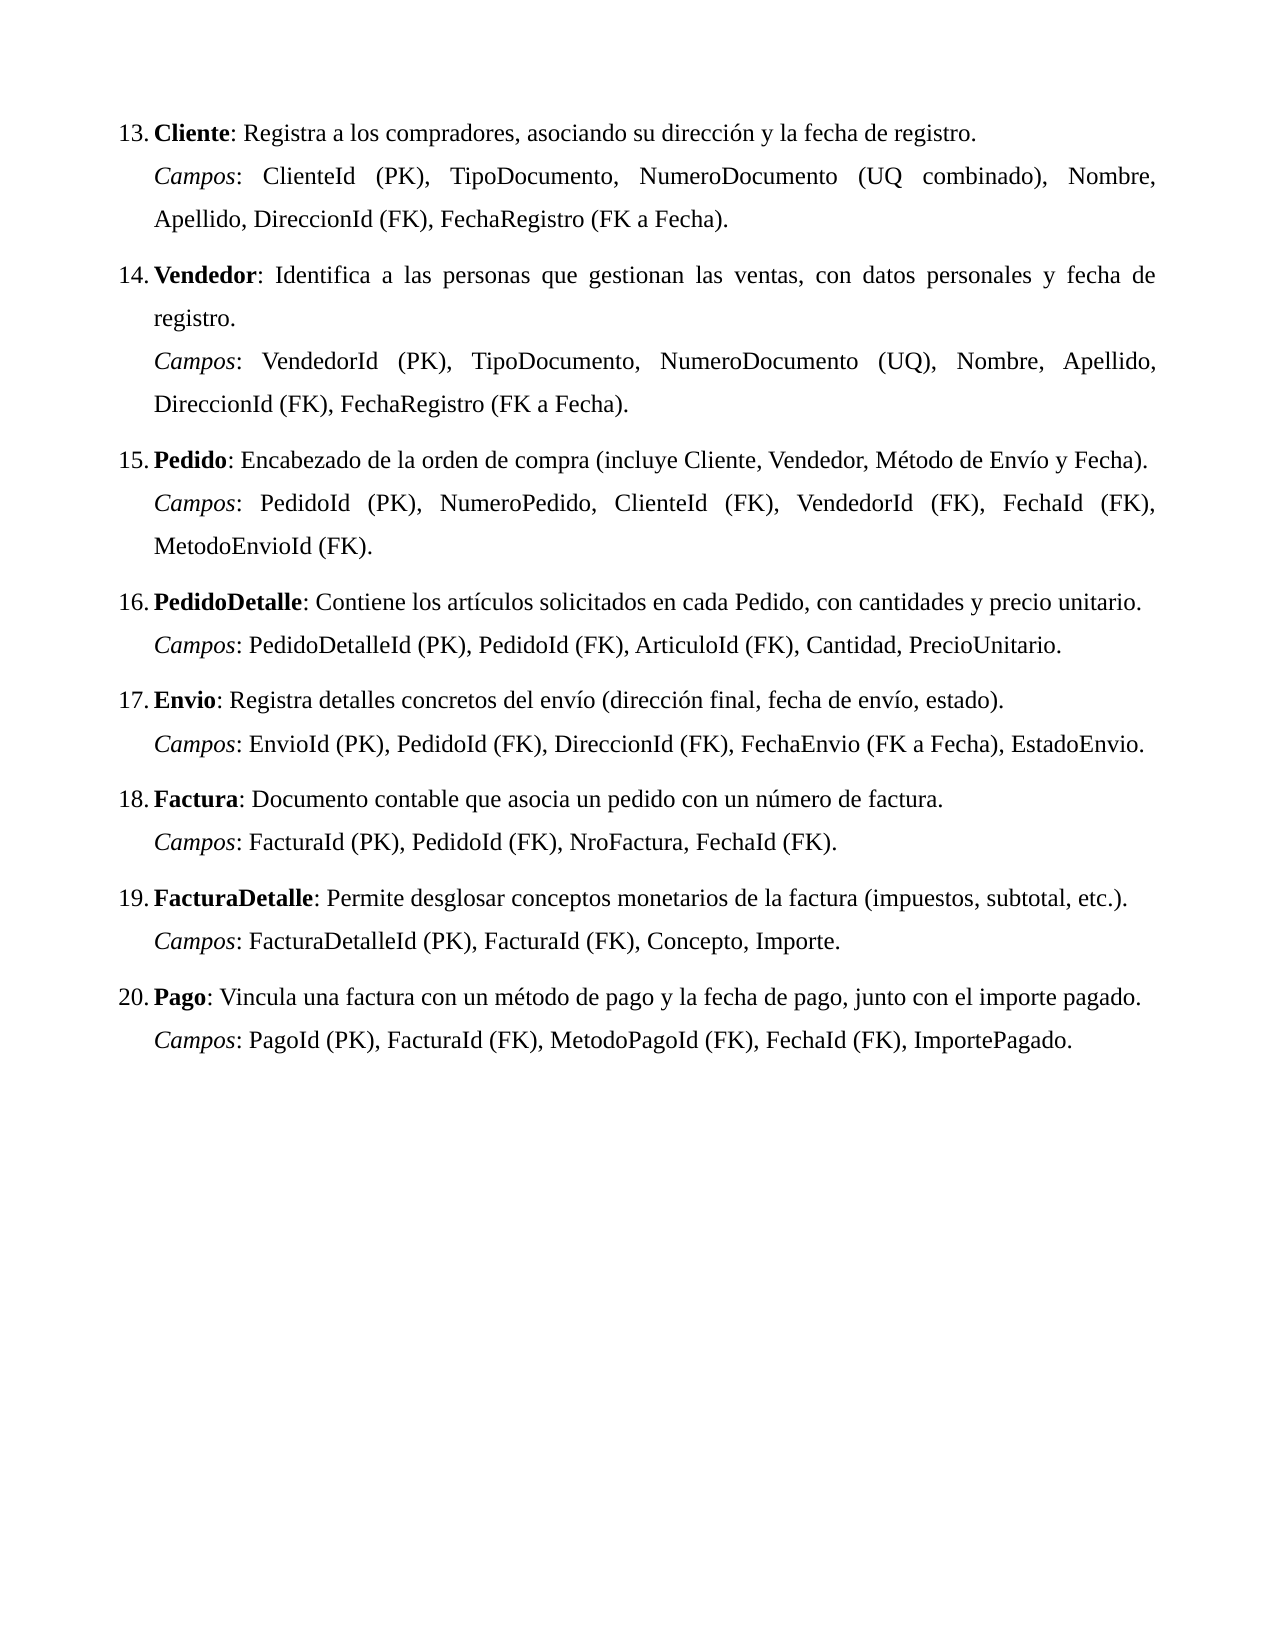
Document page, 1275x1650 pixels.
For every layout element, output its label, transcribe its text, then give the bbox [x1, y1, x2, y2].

list Pago: Vincula una factura con un método de pago y la fecha de pago, junto con el importe pagado. Campos: PagoId (PK), FacturaId (FK), MetodoPagoId (FK), FechaId (FK), ImportePagado. [118, 982, 1157, 1054]
list FacturaDetalle: Permite desglosar conceptos monetarios de la factura (impuestos, subtotal, etc.). Campos: FacturaDetalleId (PK), FacturaId (FK), Concepto, Importe. [118, 883, 1157, 955]
list Vendedor: Identifica a las personas que gestionan las ventas, con datos personales y fecha de registro. Campos: VendedorId (PK), TipoDocumento, NumeroDocumento (UQ), Nombre, Apellido, DireccionId (FK), FechaRegistro (FK a Fecha). [118, 260, 1157, 418]
list Pedido: Encabezado de la orden de compra (incluye Cliente, Vendedor, Método de Envío y Fecha). Campos: PedidoId (PK), NumeroPedido, ClienteId (FK), VendedorId (FK), FechaId (FK), MetodoEnvioId (FK). [118, 445, 1157, 560]
list Envio: Registra detalles concretos del envío (dirección final, fecha de envío, estado). Campos: EnvioId (PK), PedidoId (FK), DireccionId (FK), FechaEnvio (FK a Fecha), EstadoEnvio. [118, 686, 1157, 757]
list PedidoDetalle: Contiene los artículos solicitados en cada Pedido, con cantidades y precio unitario. Campos: PedidoDetalleId (PK), PedidoId (FK), ArticuloId (FK), Cantidad, PrecioUnitario. [118, 587, 1157, 659]
list Factura: Documento contable que asocia un pedido con un número de factura. Campos: FacturaId (PK), PedidoId (FK), NroFactura, FechaId (FK). [118, 784, 1157, 856]
list Cliente: Registra a los compradores, asociando su dirección y la fecha de registro. Campos: ClienteId (PK), TipoDocumento, NumeroDocumento (UQ combinado), Nombre, Apellido, DireccionId (FK), FechaRegistro (FK a Fecha). [118, 118, 1157, 233]
